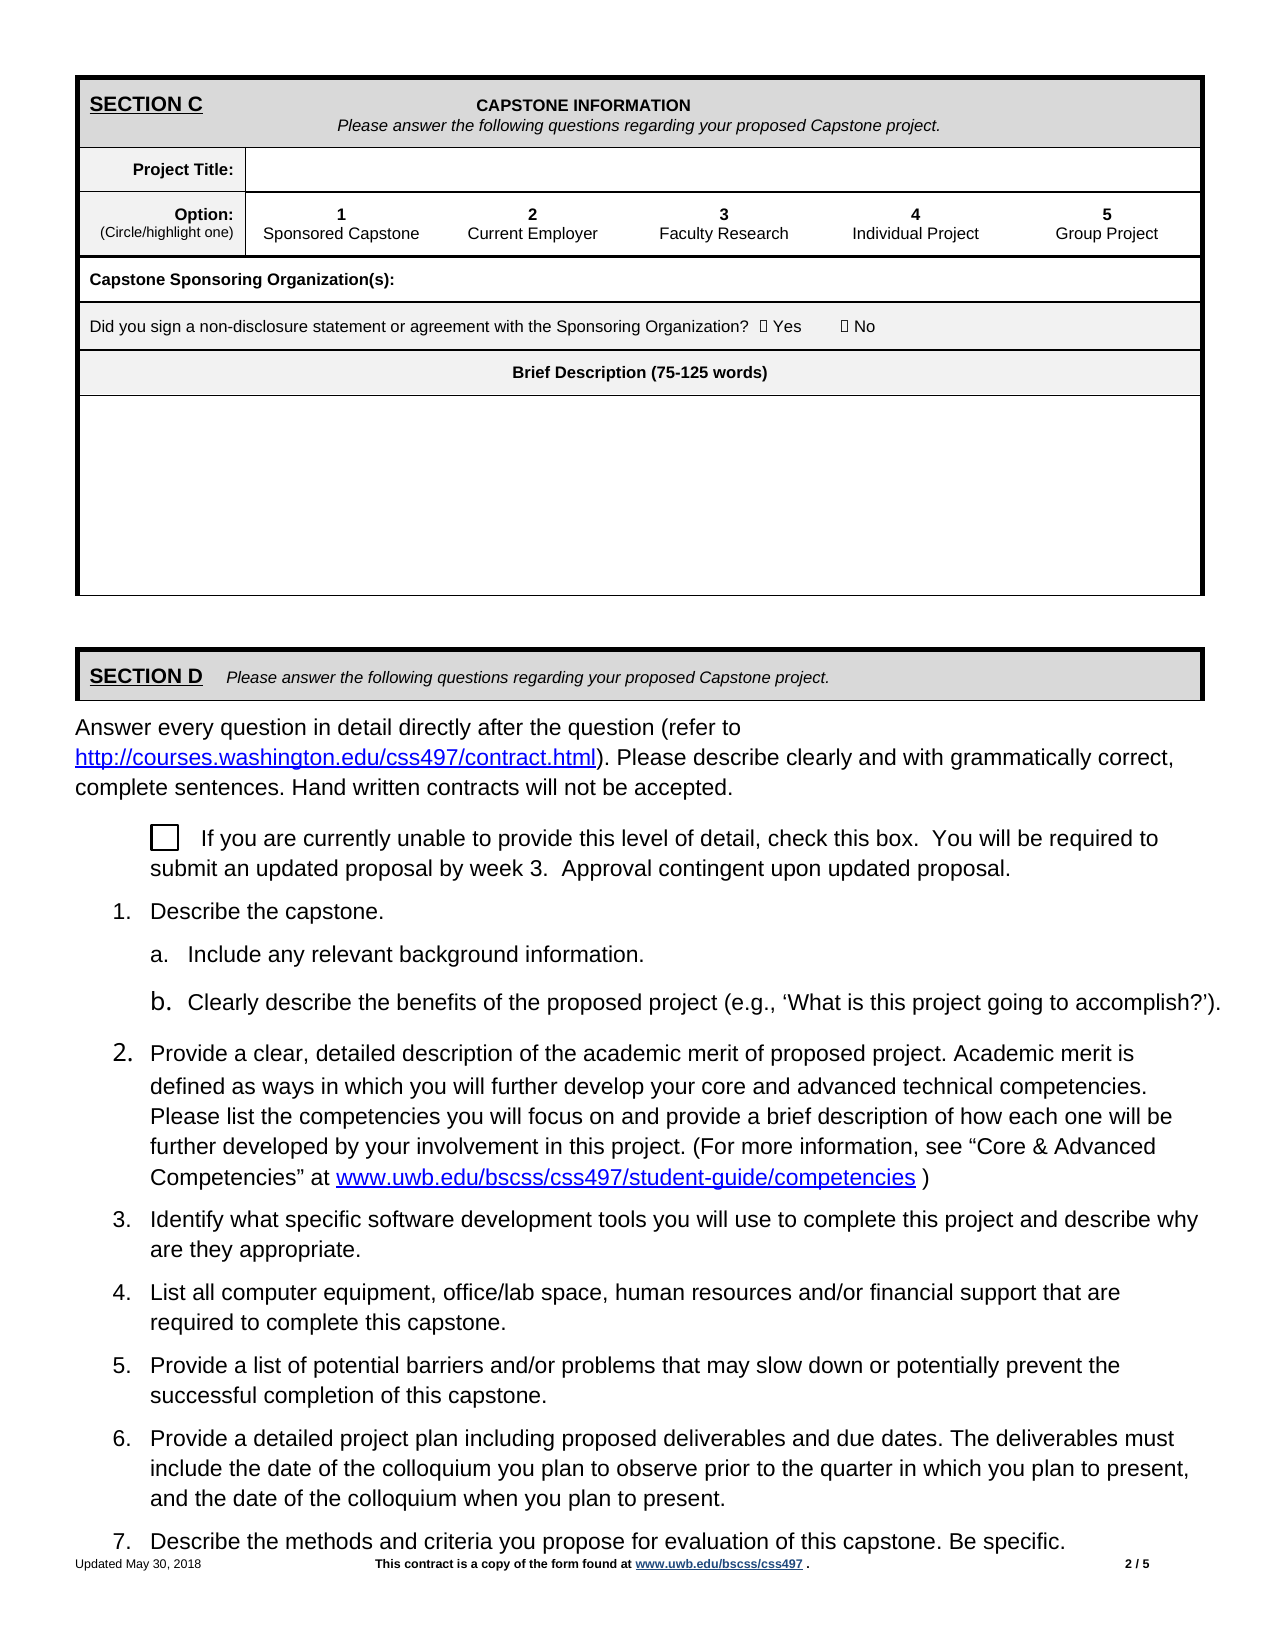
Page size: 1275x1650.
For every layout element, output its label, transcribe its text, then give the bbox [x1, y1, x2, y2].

table_cell Capstone Sponsoring Organization(s): [80, 258, 1200, 301]
list Describe the capstone. [112, 898, 1200, 924]
table_cell 4 Individual Project [820, 193, 1011, 255]
table_cell [80, 396, 1200, 595]
list Answer every question in detail directly after the question (refer to http://courses.washington.edu/css497/contract.html). Please describe clearly and with grammatically correct, complete sentences. Hand written contracts will not be accepted. [75, 713, 1200, 800]
list Provide a detailed project plan including proposed deliverables and due dates. The deliverables must include the date of the colloquium you plan to observe prior to the quarter in which you plan to present, and the date of the colloquium when you plan to present. [112, 1425, 1200, 1512]
table_cell [246, 148, 1200, 191]
table_cell 3 Faculty Research [628, 193, 820, 255]
list Clearly describe the benefits of the proposed project (e.g., ‘What is this project going to accomplish?’). [150, 983, 1228, 1017]
table_cell 5 Group Project [1011, 193, 1200, 255]
list Include any relevant background information. [150, 941, 1200, 967]
table_cell Did you sign a non-disclosure statement or agreement with the Sponsoring Organization?  Yes  No [80, 303, 1200, 349]
table_cell 1 Sponsored Capstone [246, 193, 437, 255]
table_cell SECTION C CAPSTONE INFORMATION Please answer the following questions regarding your proposed Capstone project. [80, 80, 1200, 147]
table_cell Brief Description (75-125 words) [80, 351, 1200, 394]
list If you are currently unable to provide this level of detail, check this box. You will be required to submit an updated proposal by week 3. Approval contingent upon updated proposal. [150, 825, 1200, 881]
table_header SECTION D Please answer the following questions regarding your proposed Capstone project. [80, 652, 1200, 700]
table_cell Project Title: [80, 148, 245, 191]
list Provide a clear, detailed description of the academic merit of proposed project. Academic merit is defined as ways in which you will further develop your core and advanced technical competencies. Please list the competencies you will focus on and provide a brief description of how each one will be further developed by your involvement in this project. (For more information, see “Core & Advanced Competencies” at www.uwb.edu/bscss/css497/student-guide/competencies ) [112, 1035, 1200, 1190]
table_cell Option: (Circle/highlight one) [80, 192, 245, 255]
list Provide a list of potential barriers and/or problems that may slow down or potentially prevent the successful completion of this capstone. [112, 1352, 1200, 1408]
list List all computer equipment, office/lab space, human resources and/or financial support that are required to complete this capstone. [112, 1279, 1200, 1336]
table_cell 2 Current Employer [437, 193, 628, 255]
list Describe the methods and criteria you propose for evaluation of this capstone. Be specific. [112, 1528, 1200, 1554]
list Identify what specific software development tools you will use to complete this project and describe why are they appropriate. [112, 1206, 1200, 1263]
